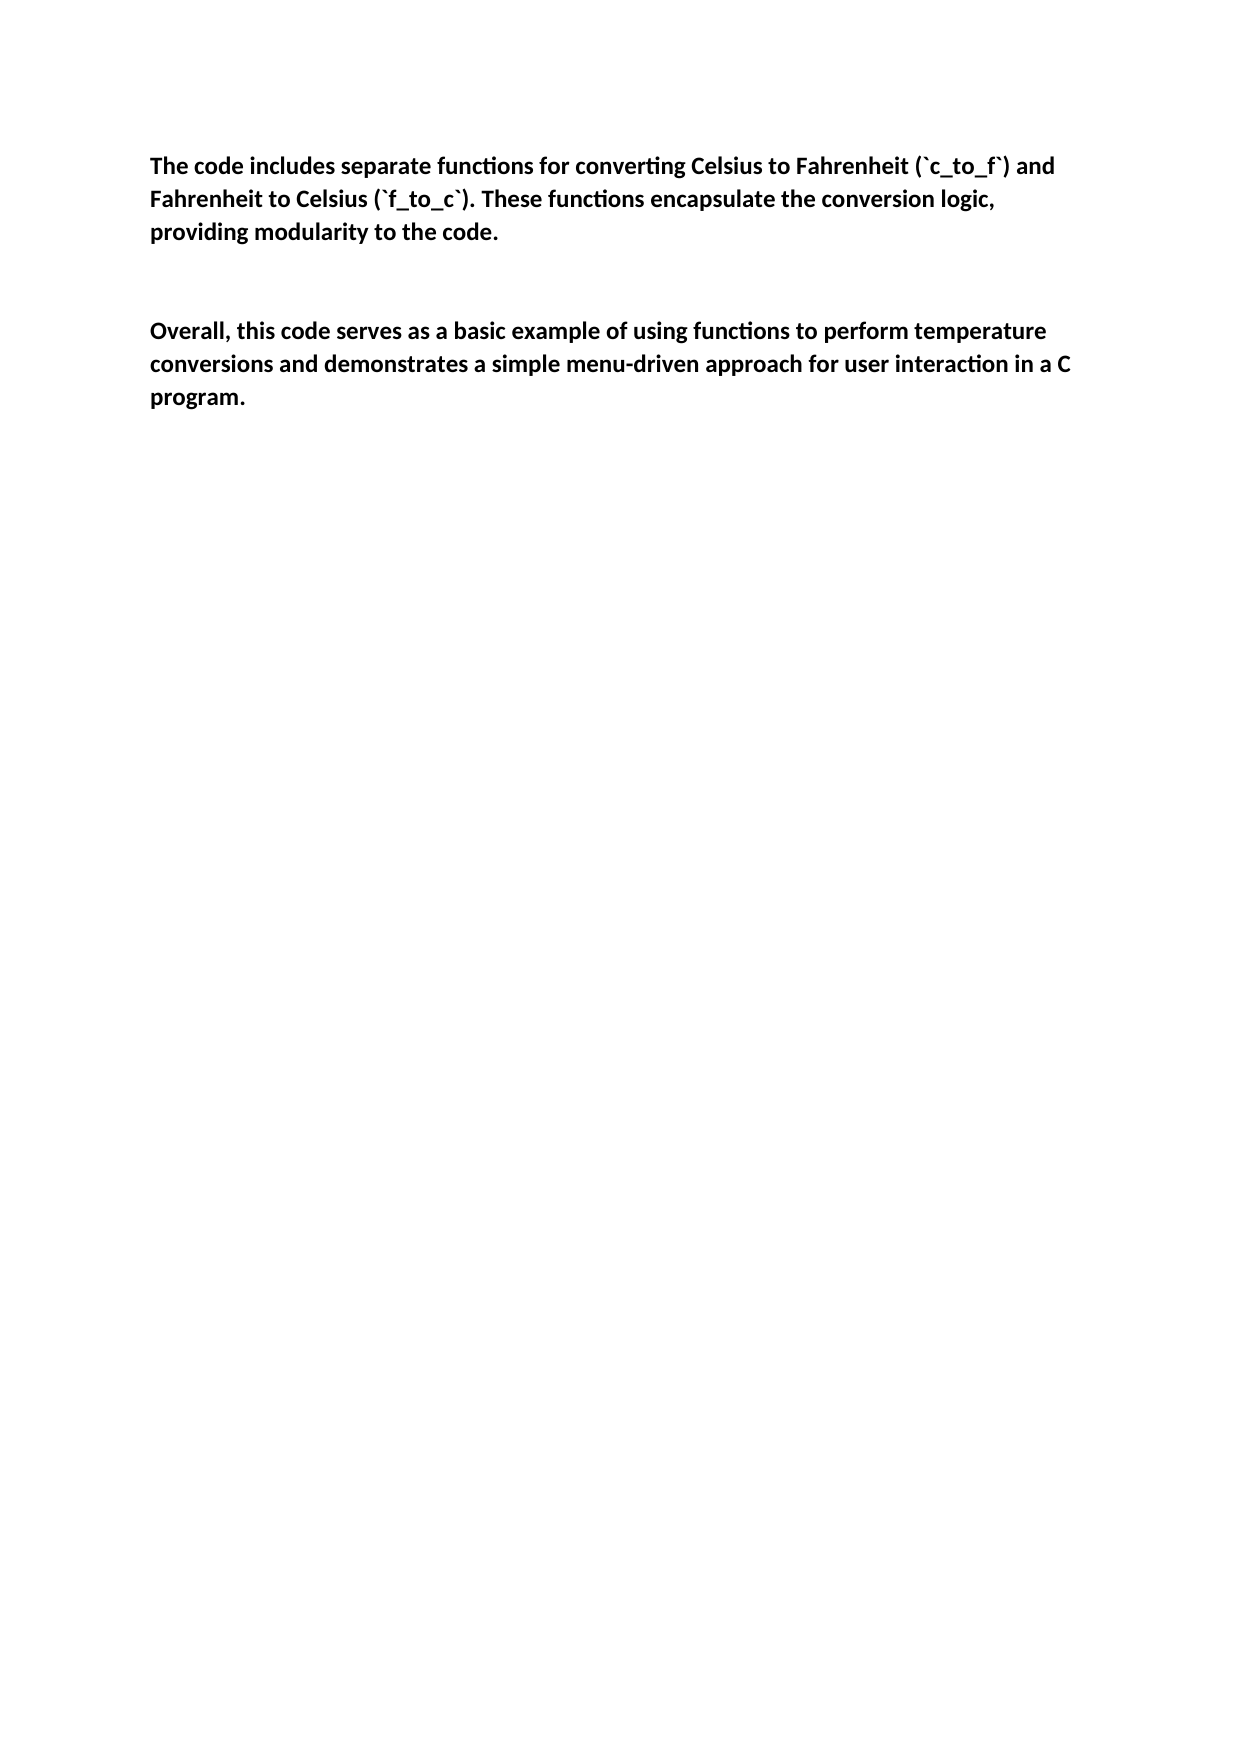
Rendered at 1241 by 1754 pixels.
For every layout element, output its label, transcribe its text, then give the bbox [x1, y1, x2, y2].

text The code includes separate functions for converting Celsius to Fahrenheit (`c_to_f`) and Fahrenheit to Celsius (`f_to_c`). These functions encapsulate the conversion logic, providing modularity to the code. [150, 150, 1090, 246]
text Overall, this code serves as a basic example of using functions to perform temperature conversions and demonstrates a simple menu-driven approach for user interaction in a C program. [150, 315, 1090, 411]
